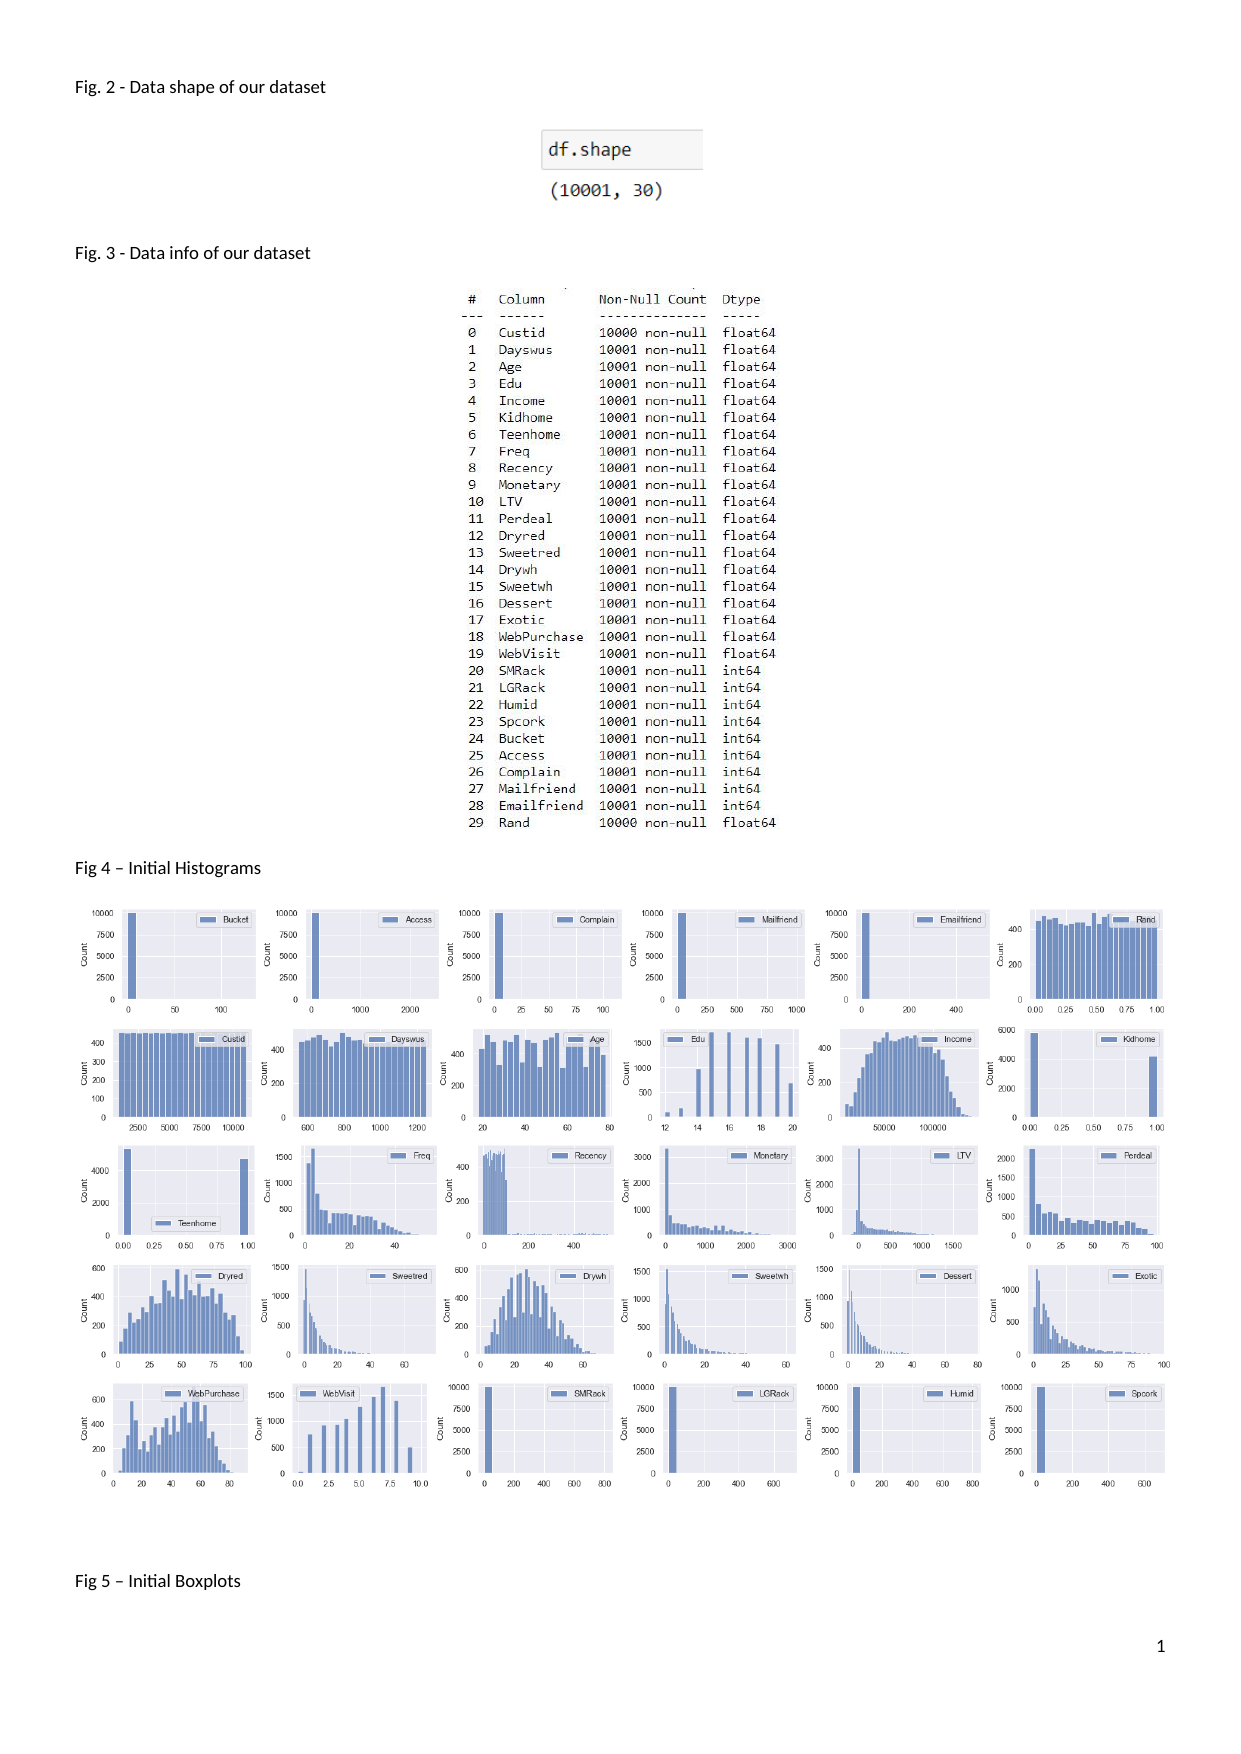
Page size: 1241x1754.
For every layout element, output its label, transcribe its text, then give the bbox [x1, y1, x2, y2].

picture [75, 1021, 1170, 1137]
picture [537, 122, 703, 218]
text Fig. 3 - Data info of our dataset [75, 241, 1165, 264]
picture [75, 1377, 1170, 1493]
text Fig 4 – Initial Histograms [75, 856, 1165, 879]
picture [75, 1140, 1169, 1255]
picture [75, 1258, 1175, 1374]
picture [452, 288, 788, 832]
picture [75, 903, 1170, 1019]
text Fig 5 – Initial Boxplots [75, 1569, 1165, 1592]
text Fig. 2 - Data shape of our dataset [75, 75, 1165, 98]
